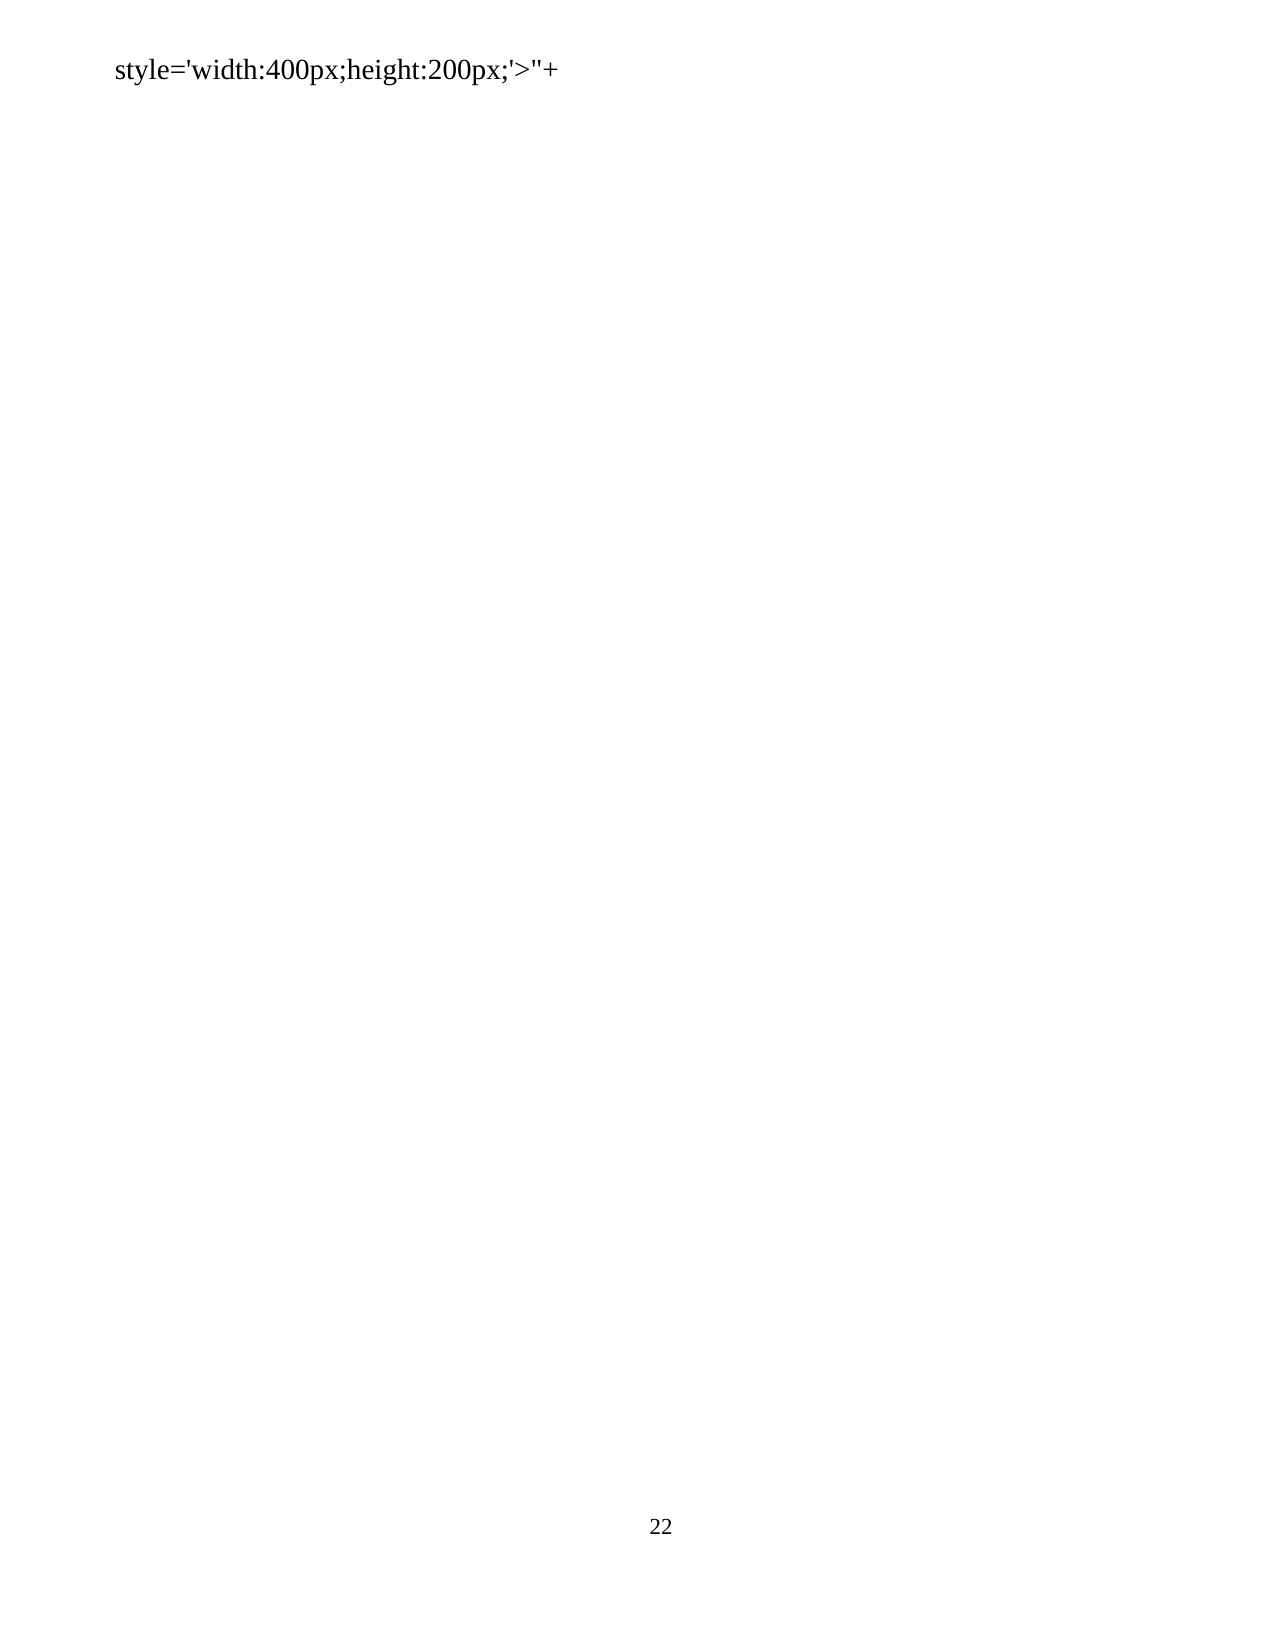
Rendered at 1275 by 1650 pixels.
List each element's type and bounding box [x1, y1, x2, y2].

text [114, 52, 1179, 86]
